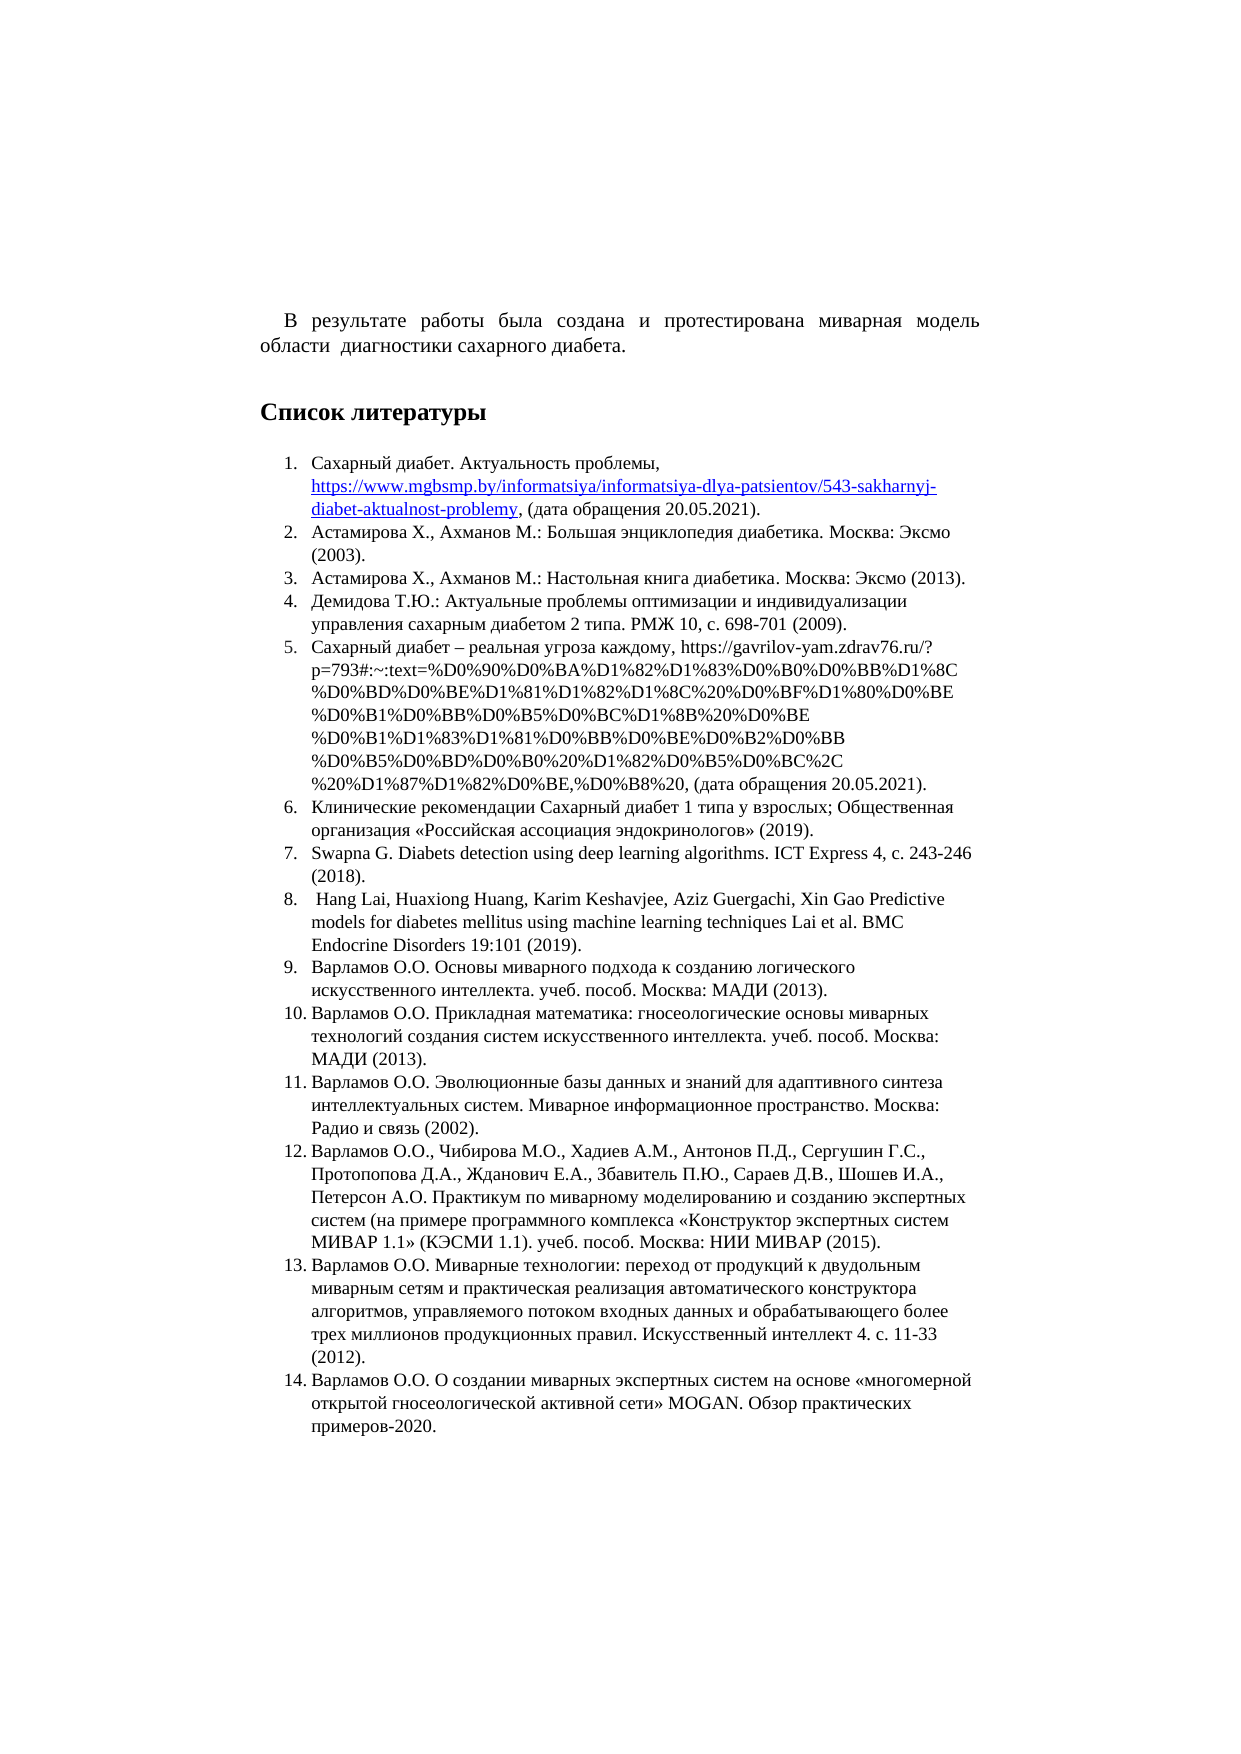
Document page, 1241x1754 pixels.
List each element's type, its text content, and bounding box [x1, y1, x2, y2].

list Варламов О.О. Основы миварного подхода к созданию логического искусственного интеллекта. учеб. пособ. Москва: МАДИ (2013). [283, 955, 980, 1001]
list Астамирова Х., Ахманов М.: Настольная книга диабетика. Москва: Эксмо (2013). [283, 565, 980, 588]
list Сахарный диабет. Актуальность проблемы, https://www.mgbsmp.by/informatsiya/informatsiya-dlya-patsientov/543-sakharnyj-diabet-aktualnost-problemy, (дата обращения 20.05.2021). [283, 451, 980, 519]
list Клинические рекомендации Сахарный диабет 1 типа у взрослых; Общественная организация «Российская ассоциация эндокринологов» (2019). [283, 794, 980, 840]
list Варламов О.О., Чибирова М.О., Хадиев А.М., Антонов П.Д., Сергушин Г.С., Протопопова Д.А., Жданович Е.А., Збавитель П.Ю., Сараев Д.В., Шошев И.А., Петерсон А.О. Практикум по миварному моделированию и созданию экспертных систем (на примере программного комплекса «Конструктор экспертных систем МИВАР 1.1» (КЭСМИ 1.1). учеб. пособ. Москва: НИИ МИВАР (2015). [283, 1138, 980, 1253]
text В результате работы была создана и протестирована миварная модель области диагностики сахарного диабета. [260, 307, 980, 357]
subtitle Список литературы [260, 394, 980, 426]
list Варламов О.О. Эволюционные базы данных и знаний для адаптивного синтеза интеллектуальных систем. Миварное информационное пространство. Москва: Радио и связь (2002). [283, 1069, 980, 1138]
list Hang Lai, Huaxiong Huang, Karim Keshavjee, Aziz Guergachi, Xin Gao Predictive models for diabetes mellitus using machine learning techniques Lai et al. BMC Endocrine Disorders 19:101 (2019). [283, 886, 980, 955]
list Варламов О.О. О создании миварных экспертных систем на основе «многомерной открытой гносеологической активной сети» MOGAN. Обзор практических примеров-2020. [283, 1367, 980, 1436]
list Астамирова Х., Ахманов М.: Большая энциклопедия диабетика. Москва: Эксмо (2003). [283, 519, 980, 565]
list Swapna G. Diabets detection using deep learning algorithms. ICT Express 4, с. 243-246 (2018). [283, 840, 980, 886]
list Варламов О.О. Миварные технологии: переход от продукций к двудольным миварным сетям и практическая реализация автоматического конструктора алгоритмов, управляемого потоком входных данных и обрабатывающего более трех миллионов продукционных правил. Искусственный интеллект 4. с. 11-33 (2012). [283, 1253, 980, 1367]
list Варламов О.О. Прикладная математика: гносеологические основы миварных технологий создания систем искусственного интеллекта. учеб. пособ. Москва: МАДИ (2013). [283, 1001, 980, 1069]
list Сахарный диабет – реальная угроза каждому, https://gavrilov-yam.zdrav76.ru/?p=793#:~:text=%D0%90%D0%BA%D1%82%D1%83%D0%B0%D0%BB%D1%8C%D0%BD%D0%BE%D1%81%D1%82%D1%8C%20%D0%BF%D1%80%D0%BE%D0%B1%D0%BB%D0%B5%D0%BC%D1%8B%20%D0%BE%D0%B1%D1%83%D1%81%D0%BB%D0%BE%D0%B2%D0%BB%D0%B5%D0%BD%D0%B0%20%D1%82%D0%B5%D0%BC%2C%20%D1%87%D1%82%D0%BE,%D0%B8%20, (дата обращения 20.05.2021). [283, 634, 980, 794]
list Демидова Т.Ю.: Актуальные проблемы оптимизации и индивидуализации управления сахарным диабетом 2 типа. РМЖ 10, с. 698-701 (2009). [283, 588, 980, 634]
